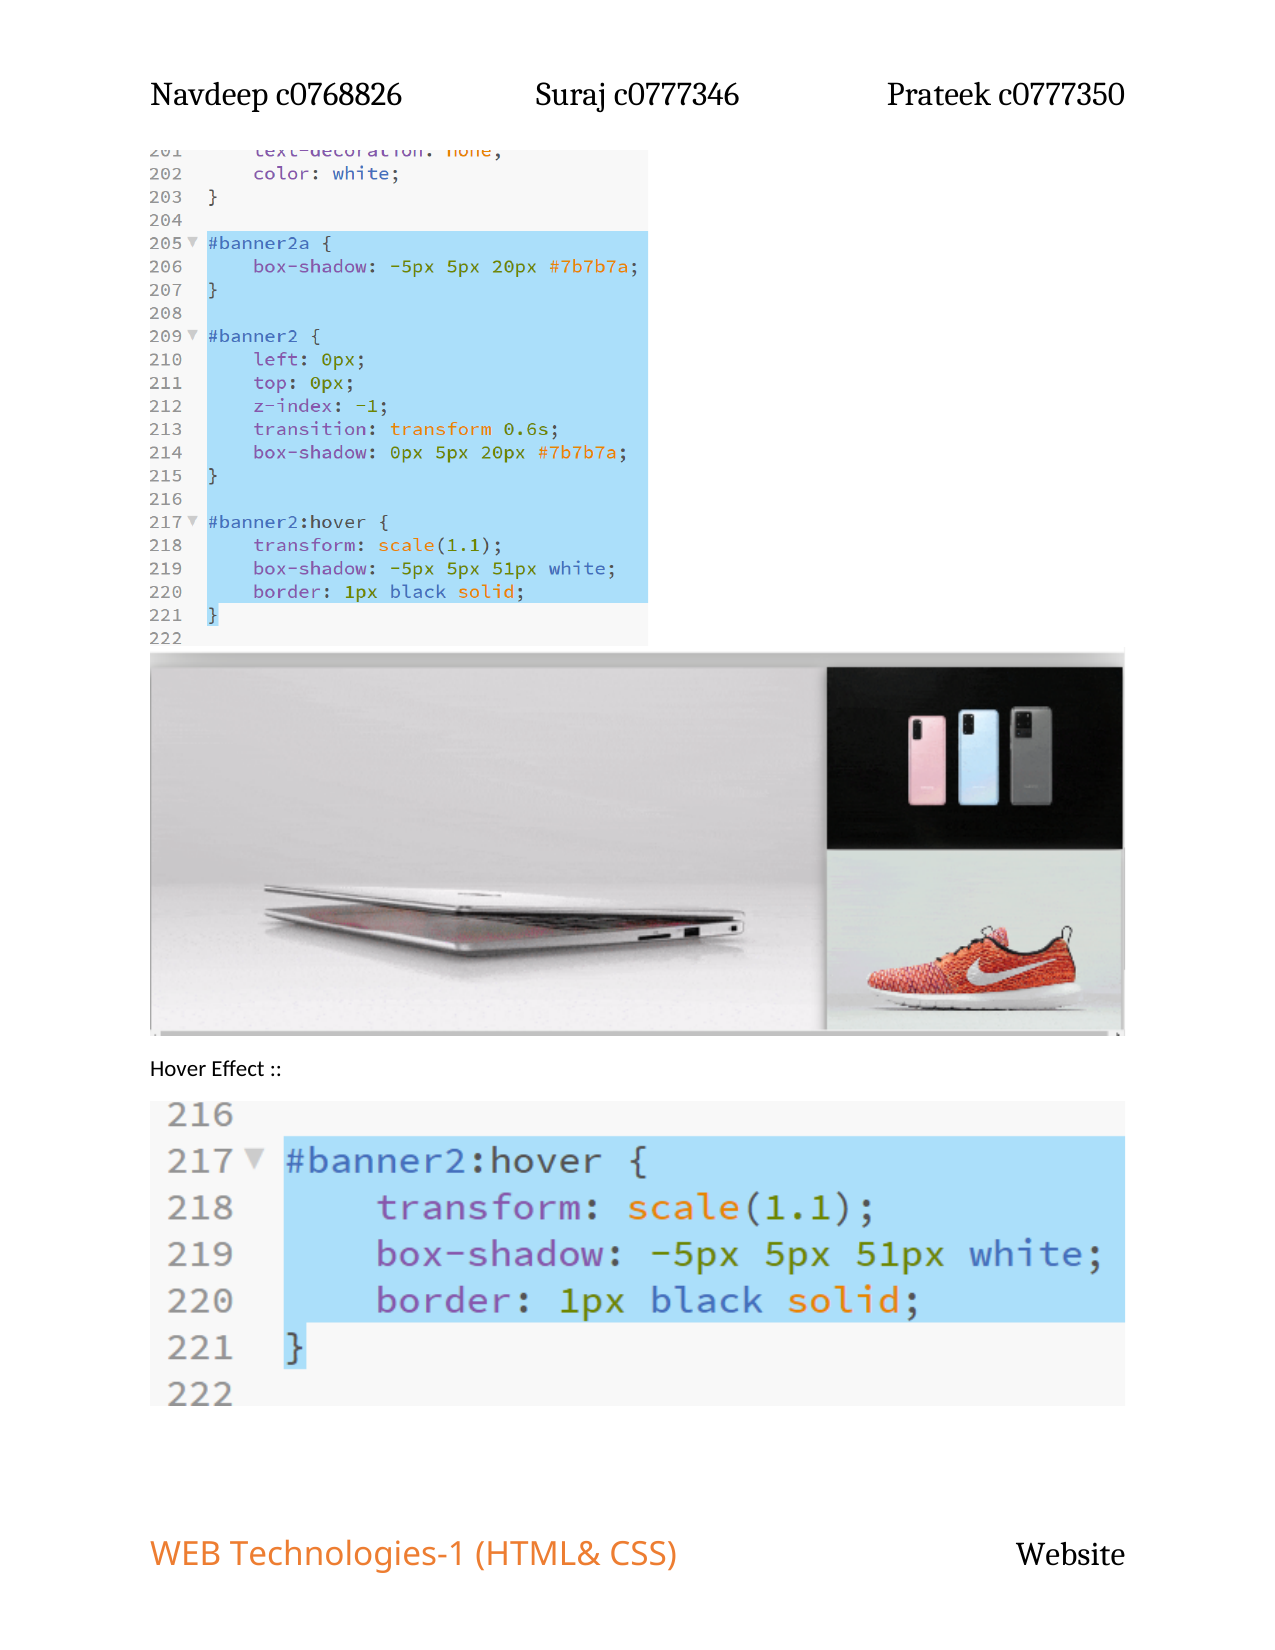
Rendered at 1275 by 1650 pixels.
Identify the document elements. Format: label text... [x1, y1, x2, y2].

text Hover Effect :: [150, 1054, 1125, 1082]
picture [150, 647, 1125, 1036]
picture [150, 1101, 1125, 1406]
picture [150, 150, 649, 646]
